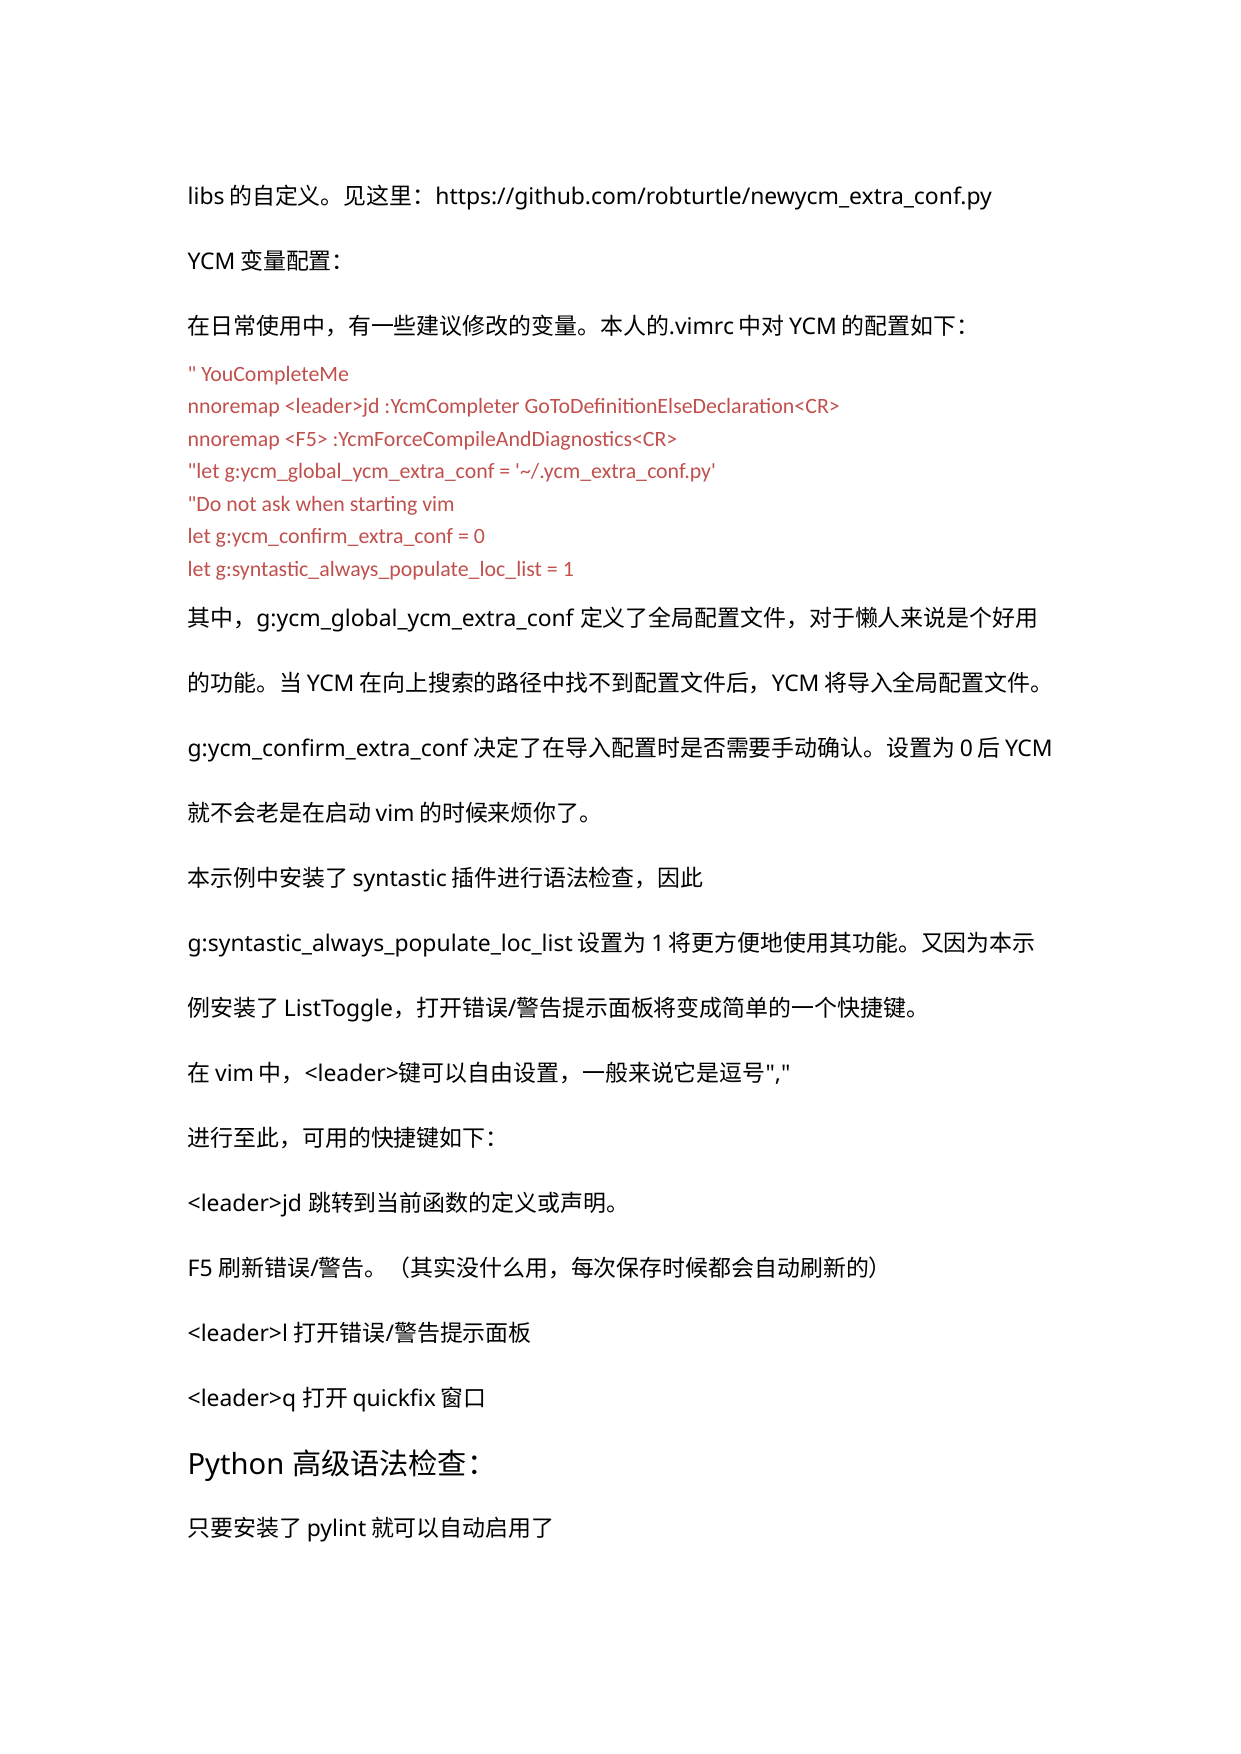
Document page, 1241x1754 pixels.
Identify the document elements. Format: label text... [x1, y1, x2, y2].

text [187, 162, 1053, 227]
text Python 高级语法检查： 只要安装了pylint就可以自动启用了 [187, 1429, 1053, 1559]
text YCM变量配置： 在日常使用中，有一些建议修改的变量。本人的.vimrc中对YCM的配置如下： " YouCompleteMe nnoremap <leader>jd :YcmCompleter GoToDefinitionElseDeclaration<CR> nnoremap <F5> :YcmForceCompileAndDiagnostics<CR> "let g:ycm_global_ycm_extra_conf = '~/.ycm_extra_conf.py' "Do not ask when starting vim let g:ycm_confirm_extra_conf = 0 let g:syntastic_always_populate_loc_list = 1 其中，g:ycm_global_ycm_extra_conf 定义了全局配置文件，对于懒人来说是个好用的功能。当YCM在向上搜索的路径中找不到配置文件后，YCM将导入全局配置文件。 g:ycm_confirm_extra_conf 决定了在导入配置时是否需要手动确认。设置为0后YCM就不会老是在启动vim的时候来烦你了。 本示例中安装了syntastic插件进行语法检查，因此g:syntastic_always_populate_loc_list设置为1将更方便地使用其功能。又因为本示例安装了ListToggle，打开错误/警告提示面板将变成简单的一个快捷键。 在vim中，<leader>键可以自由设置，一般来说它是逗号"," 进行至此，可用的快捷键如下： <leader>jd 跳转到当前函数的定义或声明。 F5 刷新错误/警告。（其实没什么用，每次保存时候都会自动刷新的） <leader>l 打开错误/警告提示面板 <leader>q 打开quickfix窗口 [187, 227, 1053, 1429]
